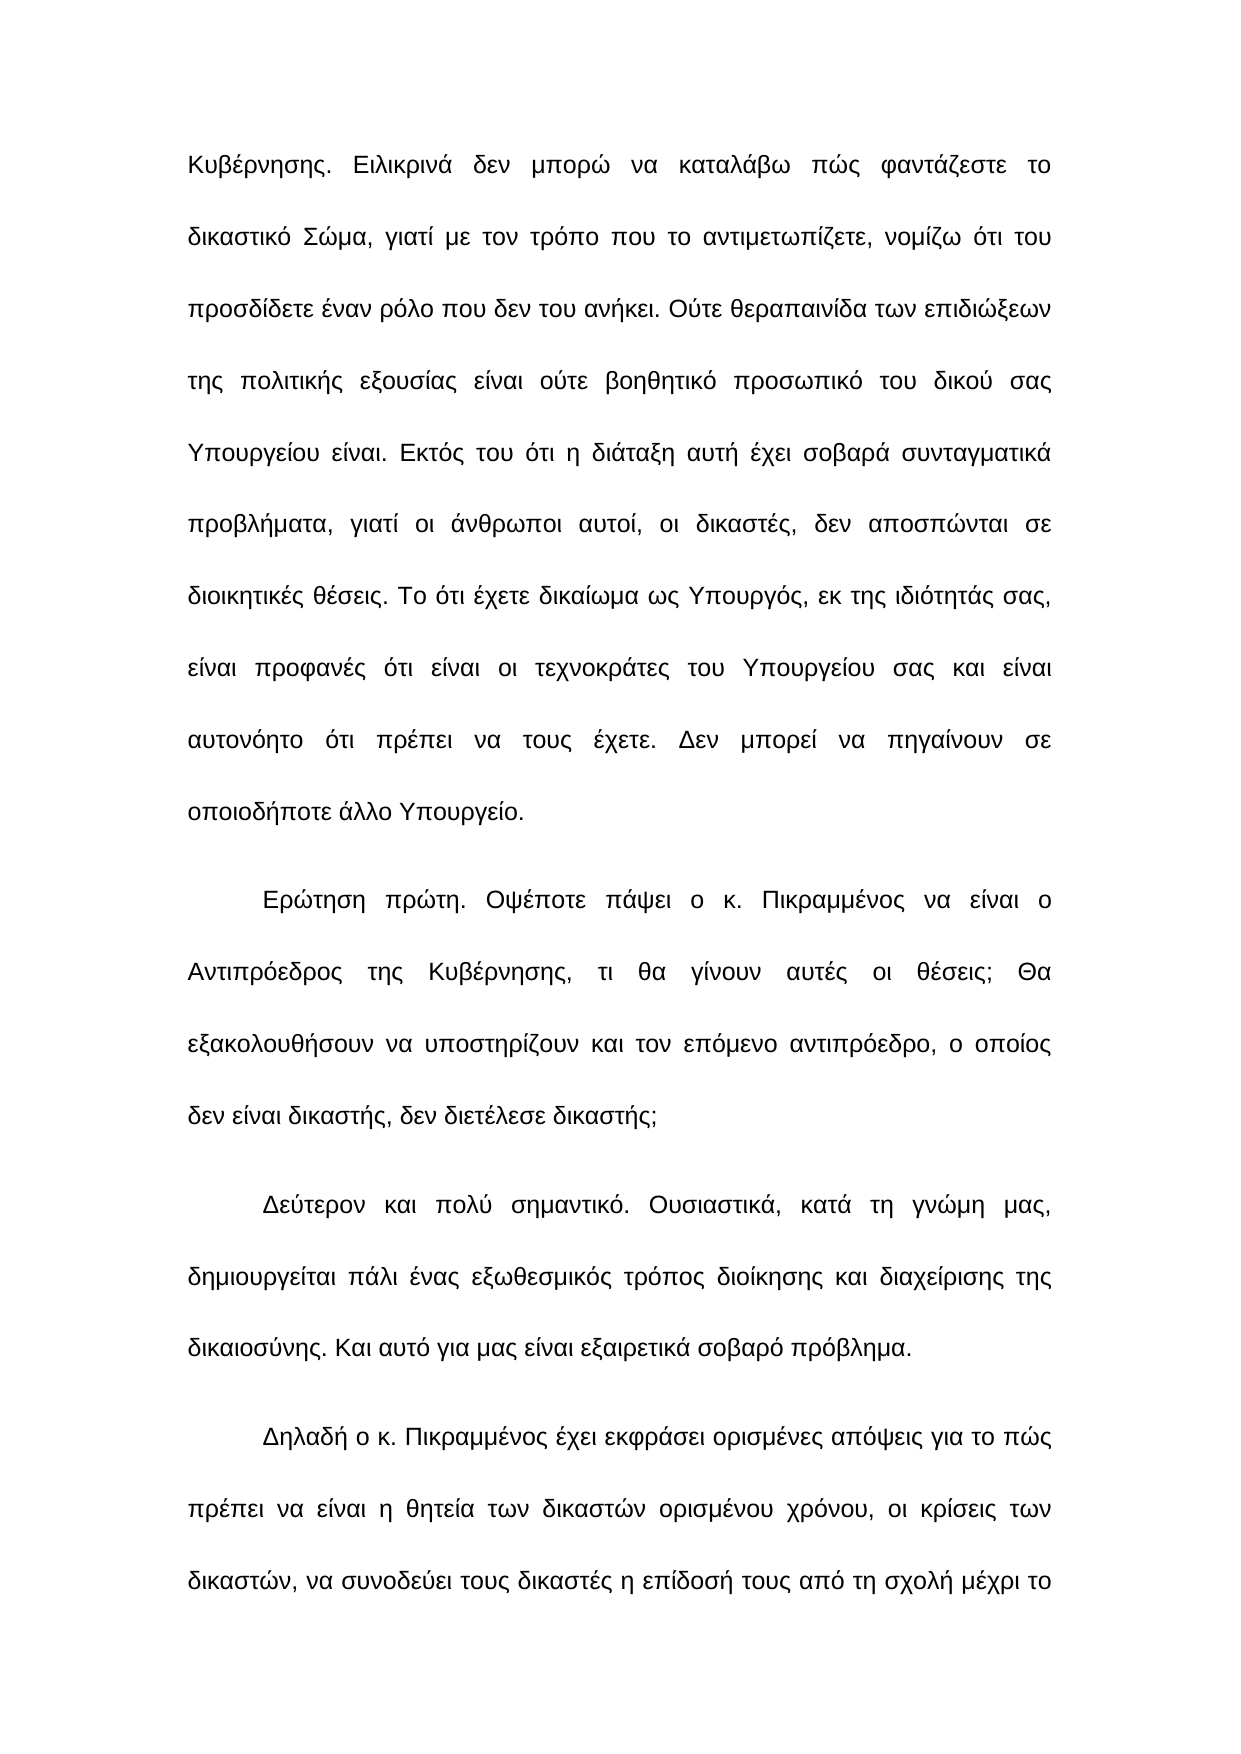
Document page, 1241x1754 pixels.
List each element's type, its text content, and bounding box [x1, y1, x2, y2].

text Ερώτηση πρώτη. Οψέποτε πάψει ο κ. Πικραμμένος να είναι ο Αντιπρόεδρος της Κυβέρνησης, τι θα γίνουν αυτές οι θέσεις; Θα εξακολουθήσουν να υποστηρίζουν και τον επόμενο αντιπρόεδρο, ο οποίος δεν είναι δικαστής, δεν διετέλεσε δικαστής; [187, 885, 1053, 1130]
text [187, 150, 1053, 826]
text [187, 1422, 1053, 1594]
text Δεύτερον και πολύ σημαντικό. Ουσιαστικά, κατά τη γνώμη μας, δημιουργείται πάλι ένας εξωθεσμικός τρόπος διοίκησης και διαχείρισης της δικαιοσύνης. Και αυτό για μας είναι εξαιρετικά σοβαρό πρόβλημα. [187, 1189, 1053, 1362]
